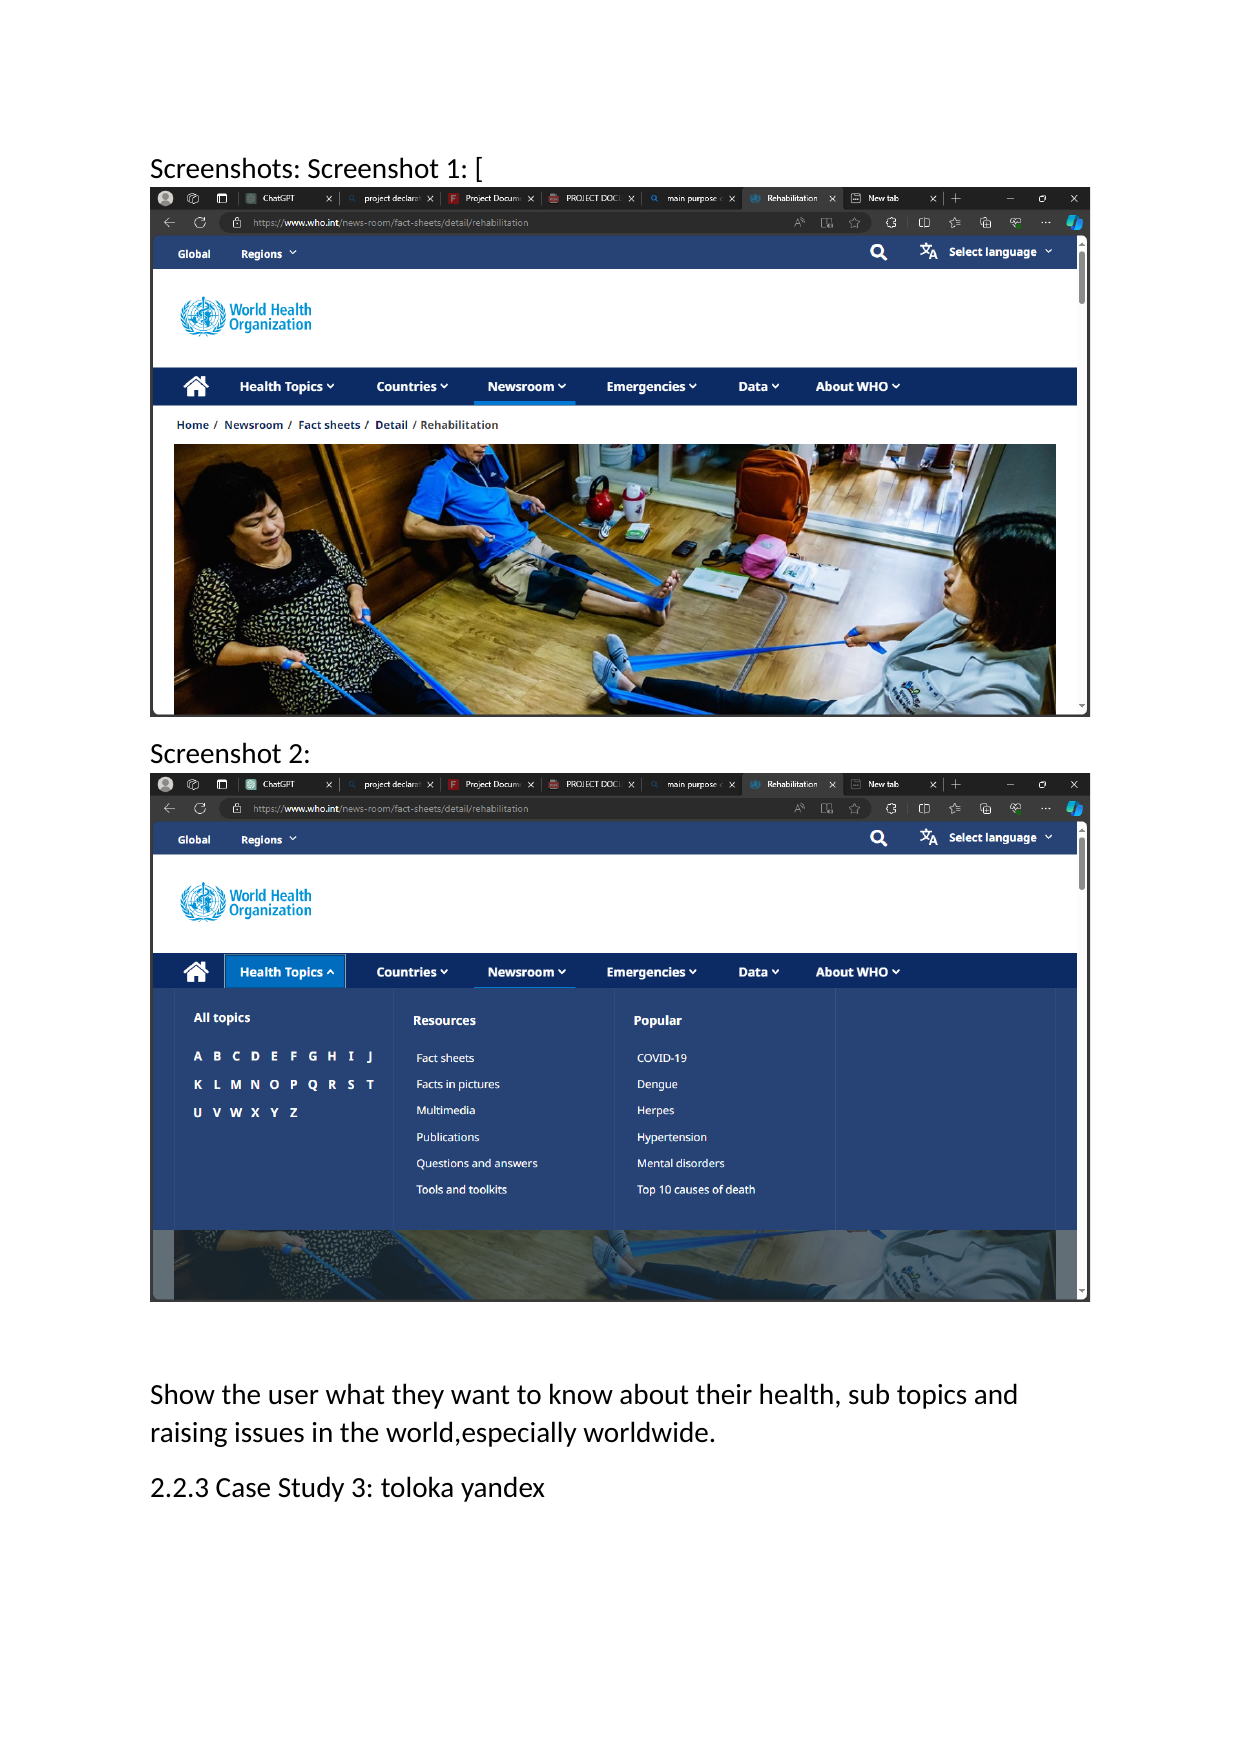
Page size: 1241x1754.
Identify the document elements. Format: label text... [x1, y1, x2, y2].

picture [150, 773, 1091, 1302]
picture [150, 187, 1091, 717]
text Screenshot 2: [150, 735, 1090, 773]
text 2.2.3 Case Study 3: toloka yandex [150, 1469, 1090, 1505]
text Screenshots: Screenshot 1: [ [150, 150, 1090, 187]
text Show the user what they want to know about their health, sub topics and raising issues in the world,especially worldwide. [150, 1376, 1090, 1450]
